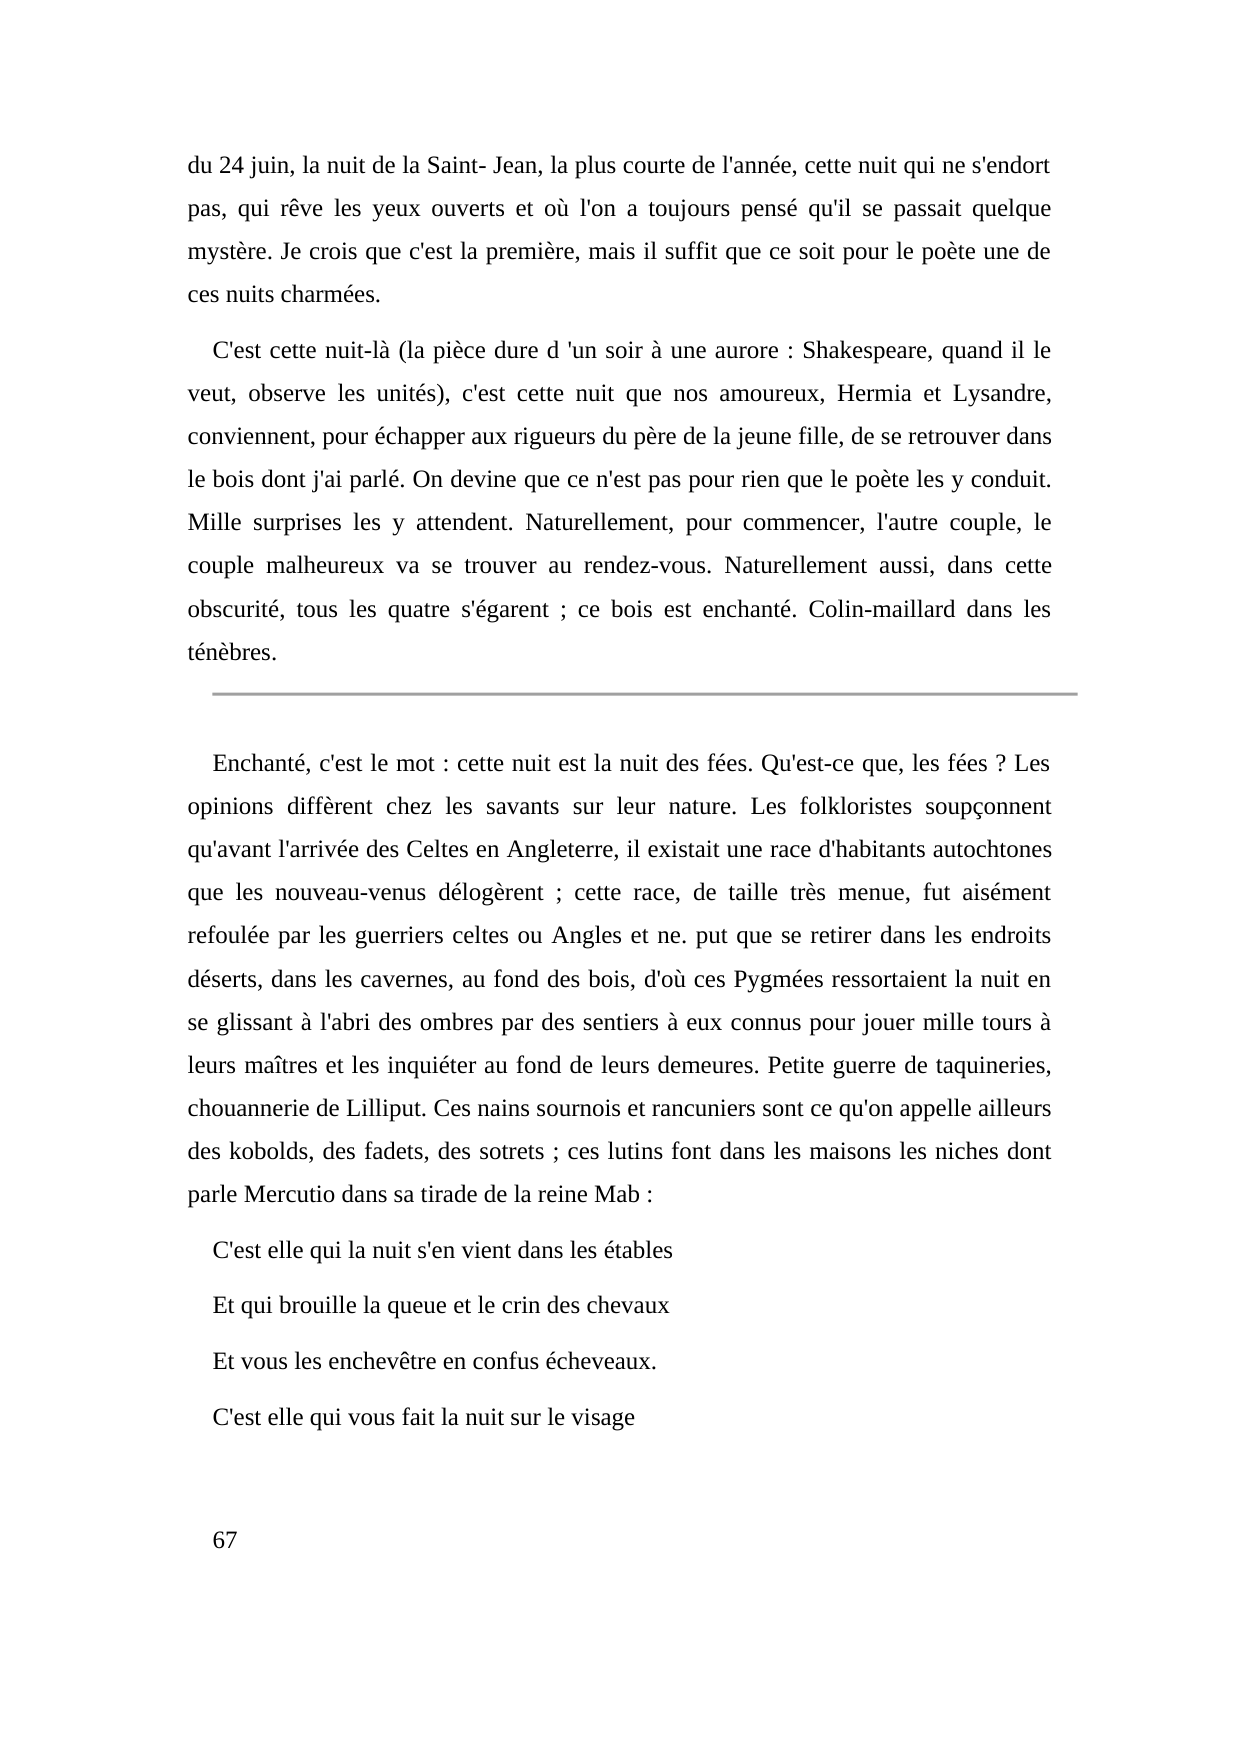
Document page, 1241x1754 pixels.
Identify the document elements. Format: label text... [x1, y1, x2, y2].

text Et qui brouille la queue et le crin des chevaux [187, 1291, 1053, 1319]
text C'est elle qui vous fait la nuit sur le visage [187, 1402, 1053, 1431]
text C'est cette nuit-là (la pièce dure d 'un soir à une aurore : Shakespeare, quand il le veut, observe les unités), c'est cette nuit que nos amoureux, Hermia et Lysandre, conviennent, pour échapper aux rigueurs du père de la jeune fille, de se retrouver dans le bois dont j'ai parlé. On devine que ce n'est pas pour rien que le poète les y conduit. Mille surprises les y attendent. Naturellement, pour commencer, l'autre couple, le couple malheureux va se trouver au rendez-vous. Naturellement aussi, dans cette obscurité, tous les quatre s'égarent ; ce bois est enchanté. Colin-maillard dans les ténèbres. [187, 335, 1053, 666]
text Enchanté, c'est le mot : cette nuit est la nuit des fées. Qu'est-ce que, les fées ? Les opinions diffèrent chez les savants sur leur nature. Les folkloristes soupçonnent qu'avant l'arrivée des Celtes en Angleterre, il existait une race d'habitants autochtones que les nouveau-venus délogèrent ; cette race, de taille très menue, fut aisément refoulée par les guerriers celtes ou Angles et ne. put que se retirer dans les endroits déserts, dans les cavernes, au fond des bois, d'où ces Pygmées ressortaient la nuit en se glissant à l'abri des ombres par des sentiers à eux connus pour jouer mille tours à leurs maîtres et les inquiéter au fond de leurs demeures. Petite guerre de taquineries, chouannerie de Lilliput. Ces nains sournois et rancuniers sont ce qu'on appelle ailleurs des kobolds, des fadets, des sotrets ; ces lutins font dans les maisons les niches dont parle Mercutio dans sa tirade de la reine Mab : [187, 748, 1053, 1208]
text C'est elle qui la nuit s'en vient dans les étables [187, 1235, 1053, 1264]
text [187, 150, 1053, 308]
text Et vous les enchevêtre en confus écheveaux. [187, 1346, 1053, 1375]
